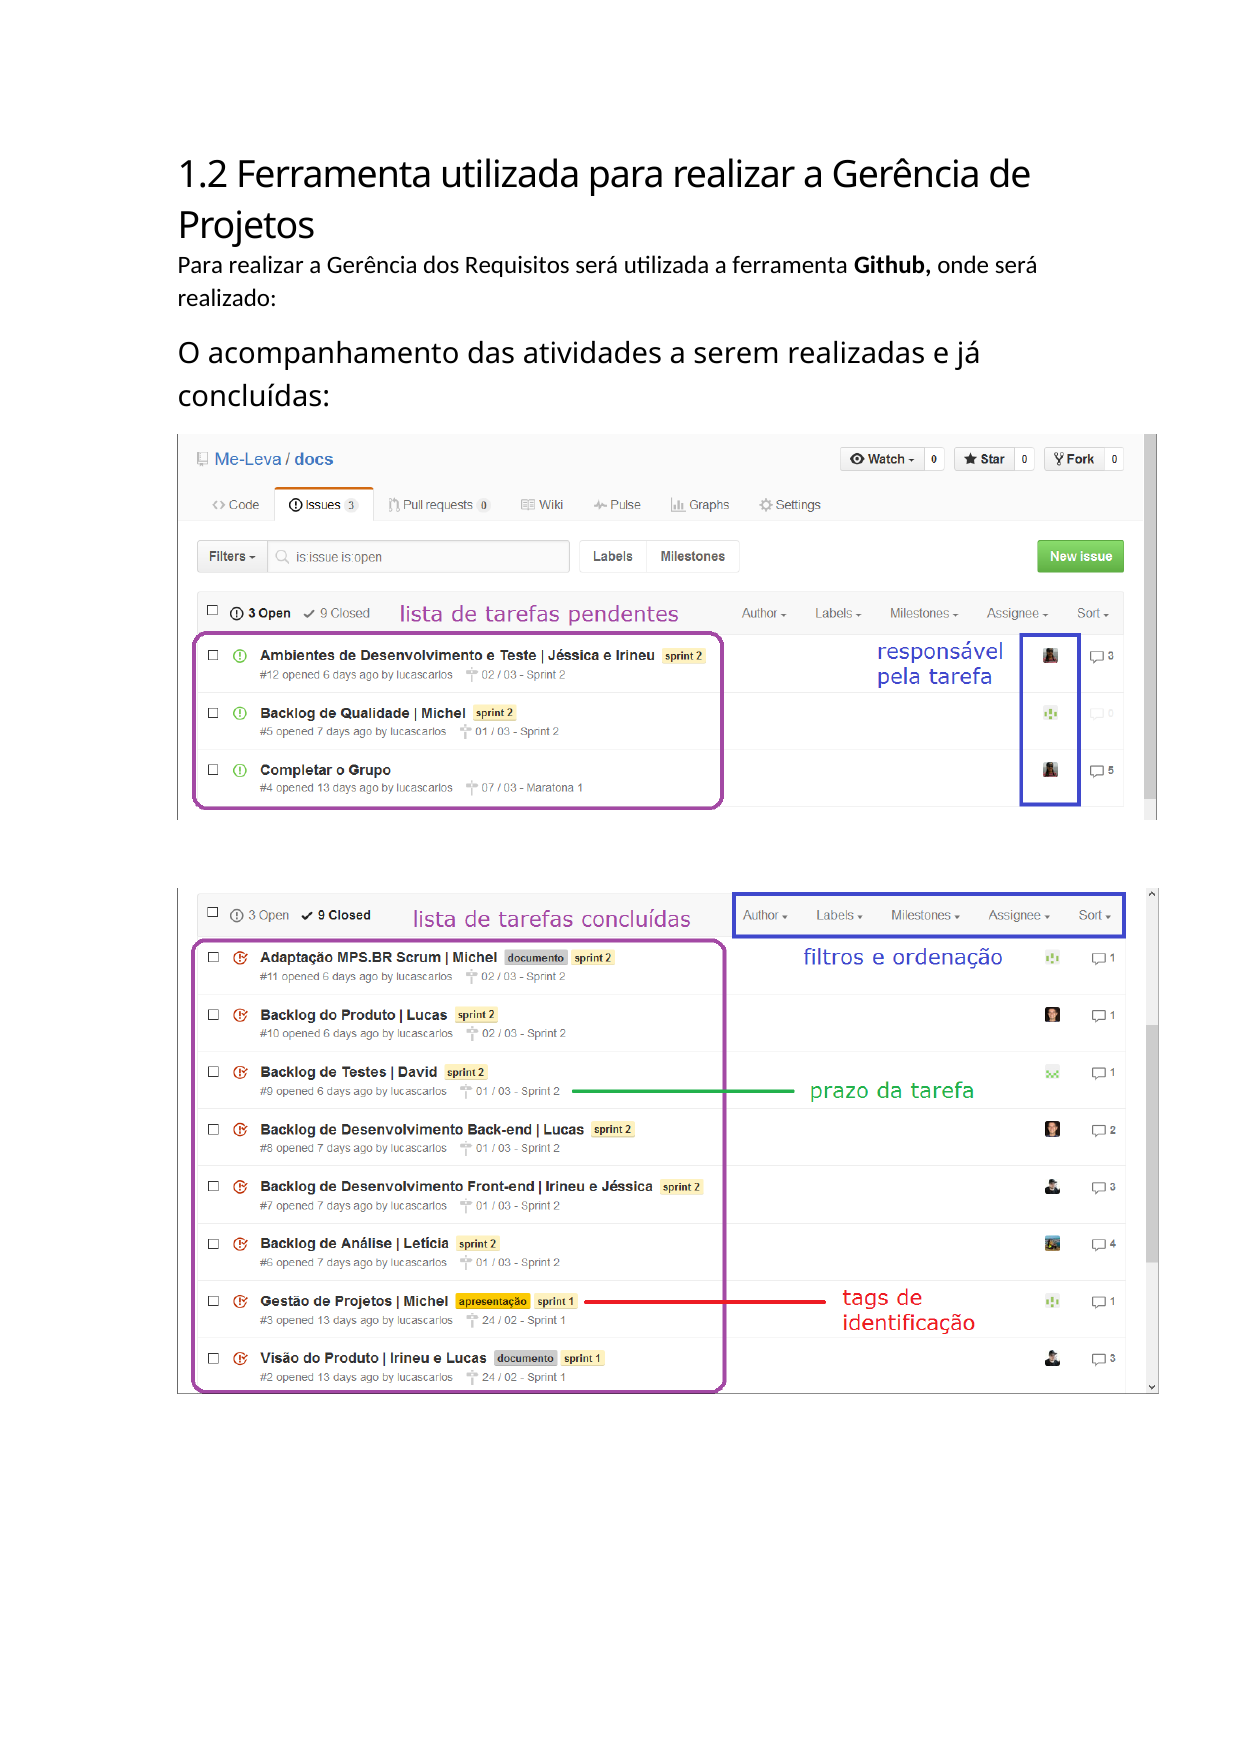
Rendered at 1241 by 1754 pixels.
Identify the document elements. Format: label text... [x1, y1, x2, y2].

picture [177, 888, 1159, 1394]
picture [177, 434, 1157, 820]
title 1.2 Ferramenta utilizada para realizar a Gerência de Projetos [177, 148, 1063, 250]
text O acompanhamento das atividades a serem realizadas e já concluídas: [177, 332, 1063, 415]
text Para realizar a Gerência dos Requisitos será utilizada a ferramenta Github, onde será realizado: [177, 250, 1063, 313]
